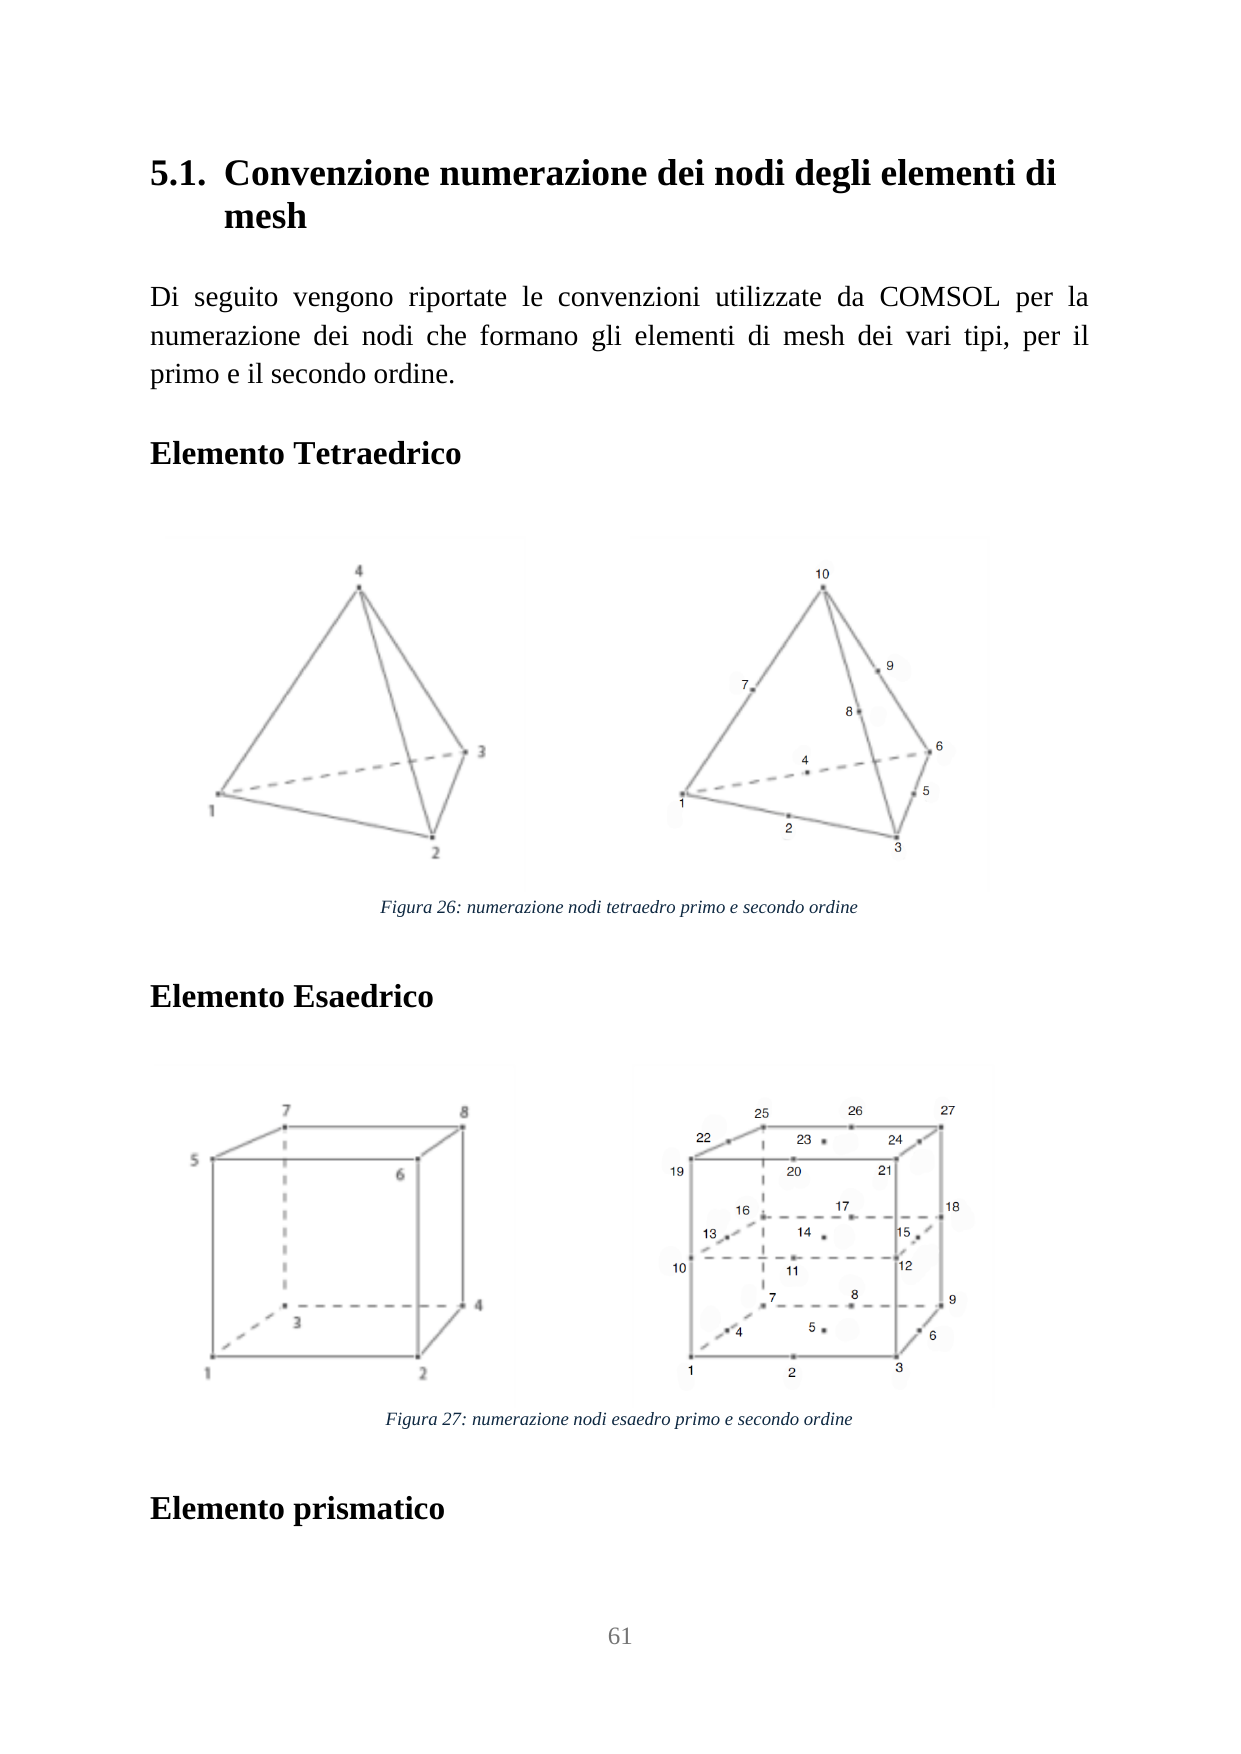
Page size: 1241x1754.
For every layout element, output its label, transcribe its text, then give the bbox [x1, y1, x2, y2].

text Elemento Tetraedrico [150, 433, 1090, 472]
text Figura 26: numerazione nodi tetraedro primo e secondo ordine [150, 896, 1090, 917]
text Elemento prismatico [150, 1488, 1090, 1527]
text 5.1. Convenzione numerazione dei nodi degli elementi di mesh [150, 150, 1090, 236]
text Elemento Esaedrico [150, 976, 1090, 1014]
text Figura 27: numerazione nodi esaedro primo e secondo ordine [150, 1408, 1090, 1429]
picture [150, 1052, 1091, 1408]
text Di seguito vengono riportate le convenzioni utilizzate da COMSOL per la numerazione dei nodi che formano gli elementi di mesh dei vari tipi, per il primo e il secondo ordine. [150, 279, 1090, 390]
picture [150, 521, 1091, 892]
